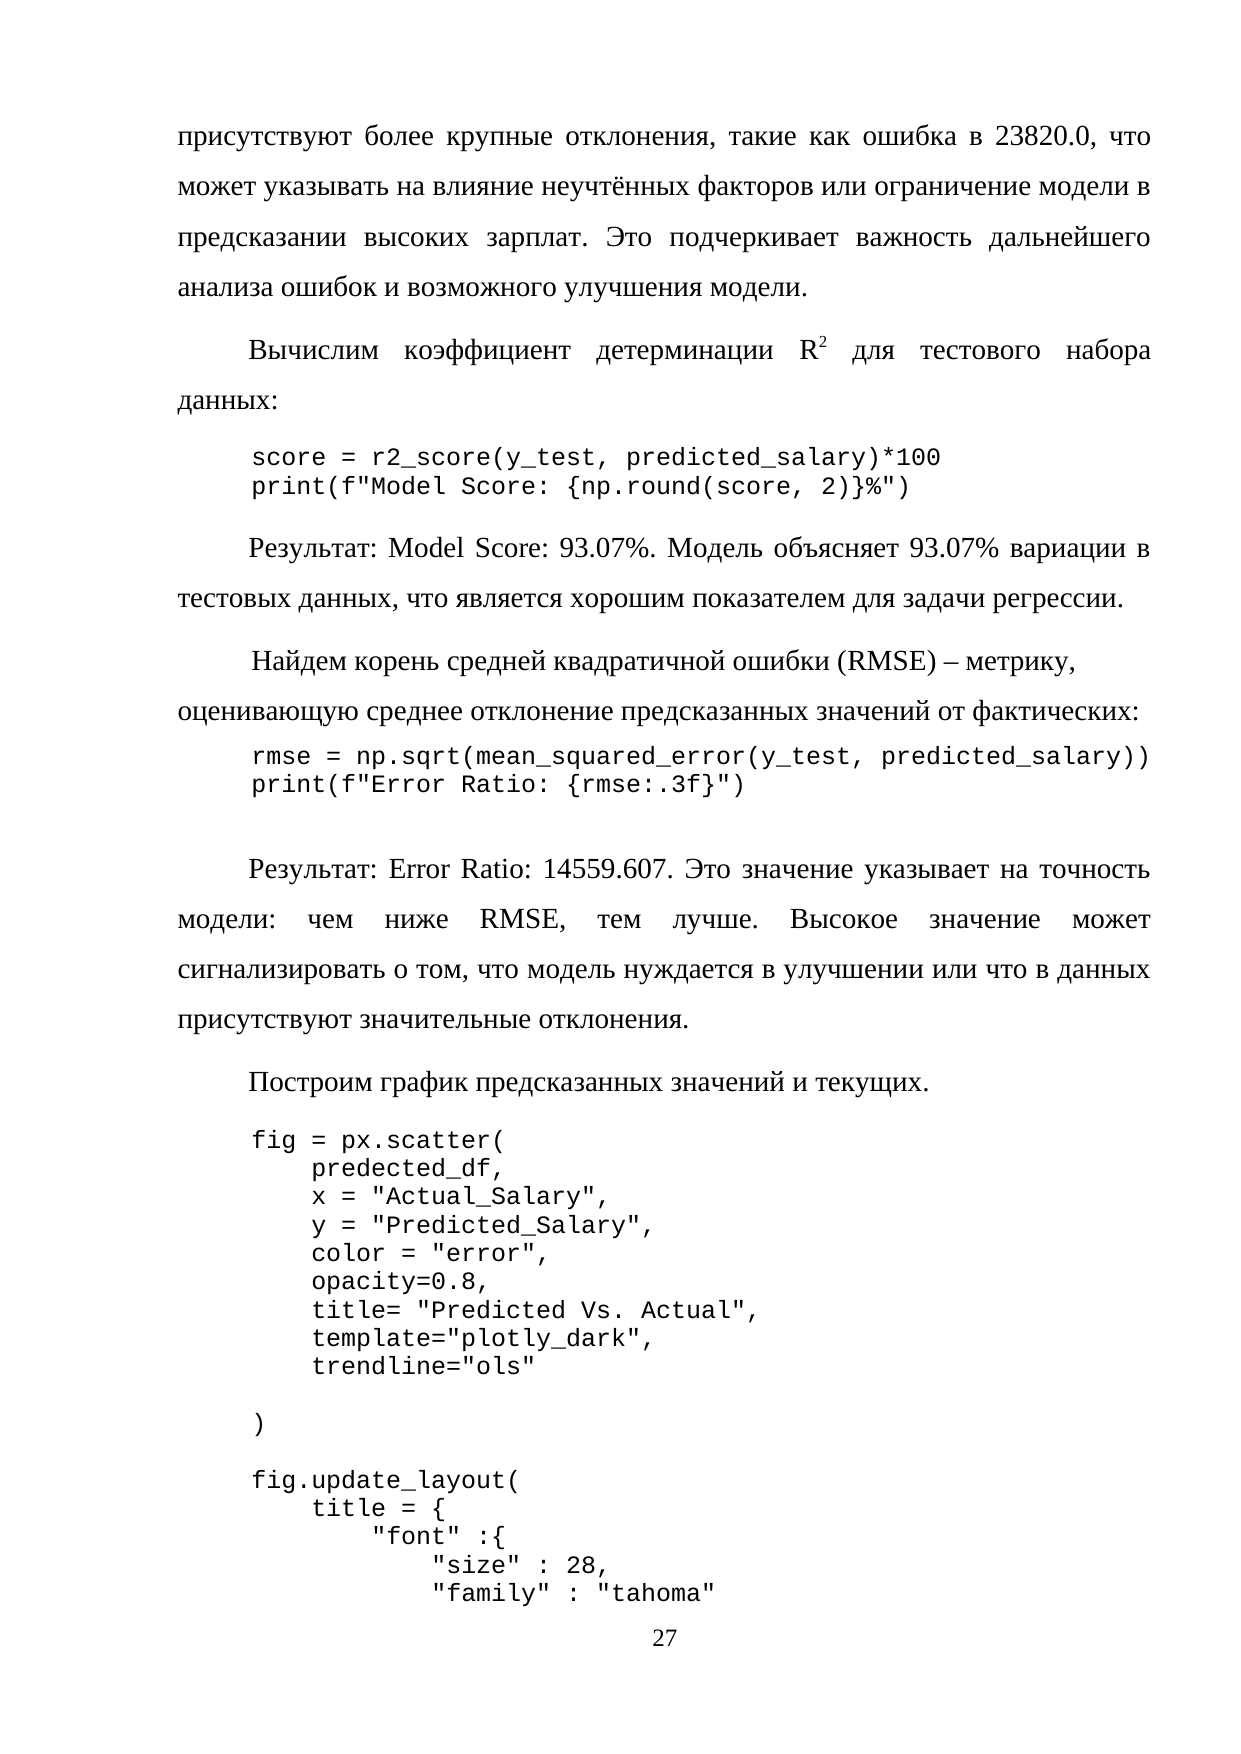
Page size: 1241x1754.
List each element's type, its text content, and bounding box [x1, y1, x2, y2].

text print(f"Error Ratio: {rmse:.3f}") [177, 772, 1152, 800]
text Найдем корень средней квадратичной ошибки (RMSE) – метрику, оценивающую среднее отклонение предсказанных значений от фактических: [177, 643, 1152, 727]
text predected_df, [177, 1156, 1152, 1184]
text x = "Actual_Salary", [177, 1184, 1152, 1212]
text score = r2_score(y_test, predicted_salary)*100 [177, 445, 1152, 473]
text title= "Predicted Vs. Actual", [177, 1297, 1152, 1326]
text print(f"Model Score: {np.round(score, 2)}%") [177, 473, 1152, 502]
text color = "error", [177, 1241, 1152, 1269]
text opacity=0.8, [177, 1269, 1152, 1297]
text ) [177, 1411, 1152, 1439]
text "size" : 28, [177, 1552, 1152, 1581]
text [177, 118, 1152, 303]
text fig = px.scatter( [177, 1127, 1152, 1156]
text Вычислим коэффициент детерминации R2 для тестового набора данных: [177, 332, 1152, 416]
text Построим график предсказанных значений и текущих. [177, 1064, 1152, 1098]
text trendline="ols" [177, 1354, 1152, 1382]
text rmse = np.sqrt(mean_squared_error(y_test, predicted_salary)) [177, 744, 1152, 772]
text "family" : "tahoma" [177, 1581, 1152, 1609]
text fig.update_layout( [177, 1467, 1152, 1496]
text Результат: Error Ratio: 14559.607. Это значение указывает на точность модели: чем ниже RMSE, тем лучше. Высокое значение может сигнализировать о том, что модель нуждается в улучшении или что в данных присутствуют значительные отклонения. [177, 851, 1152, 1035]
text "font" :{ [177, 1524, 1152, 1552]
text Результат: Model Score: 93.07%. Модель объясняет 93.07% вариации в тестовых данных, что является хорошим показателем для задачи регрессии. [177, 530, 1152, 614]
text y = "Predicted_Salary", [177, 1212, 1152, 1241]
text title = { [177, 1496, 1152, 1524]
text template="plotly_dark", [177, 1326, 1152, 1354]
